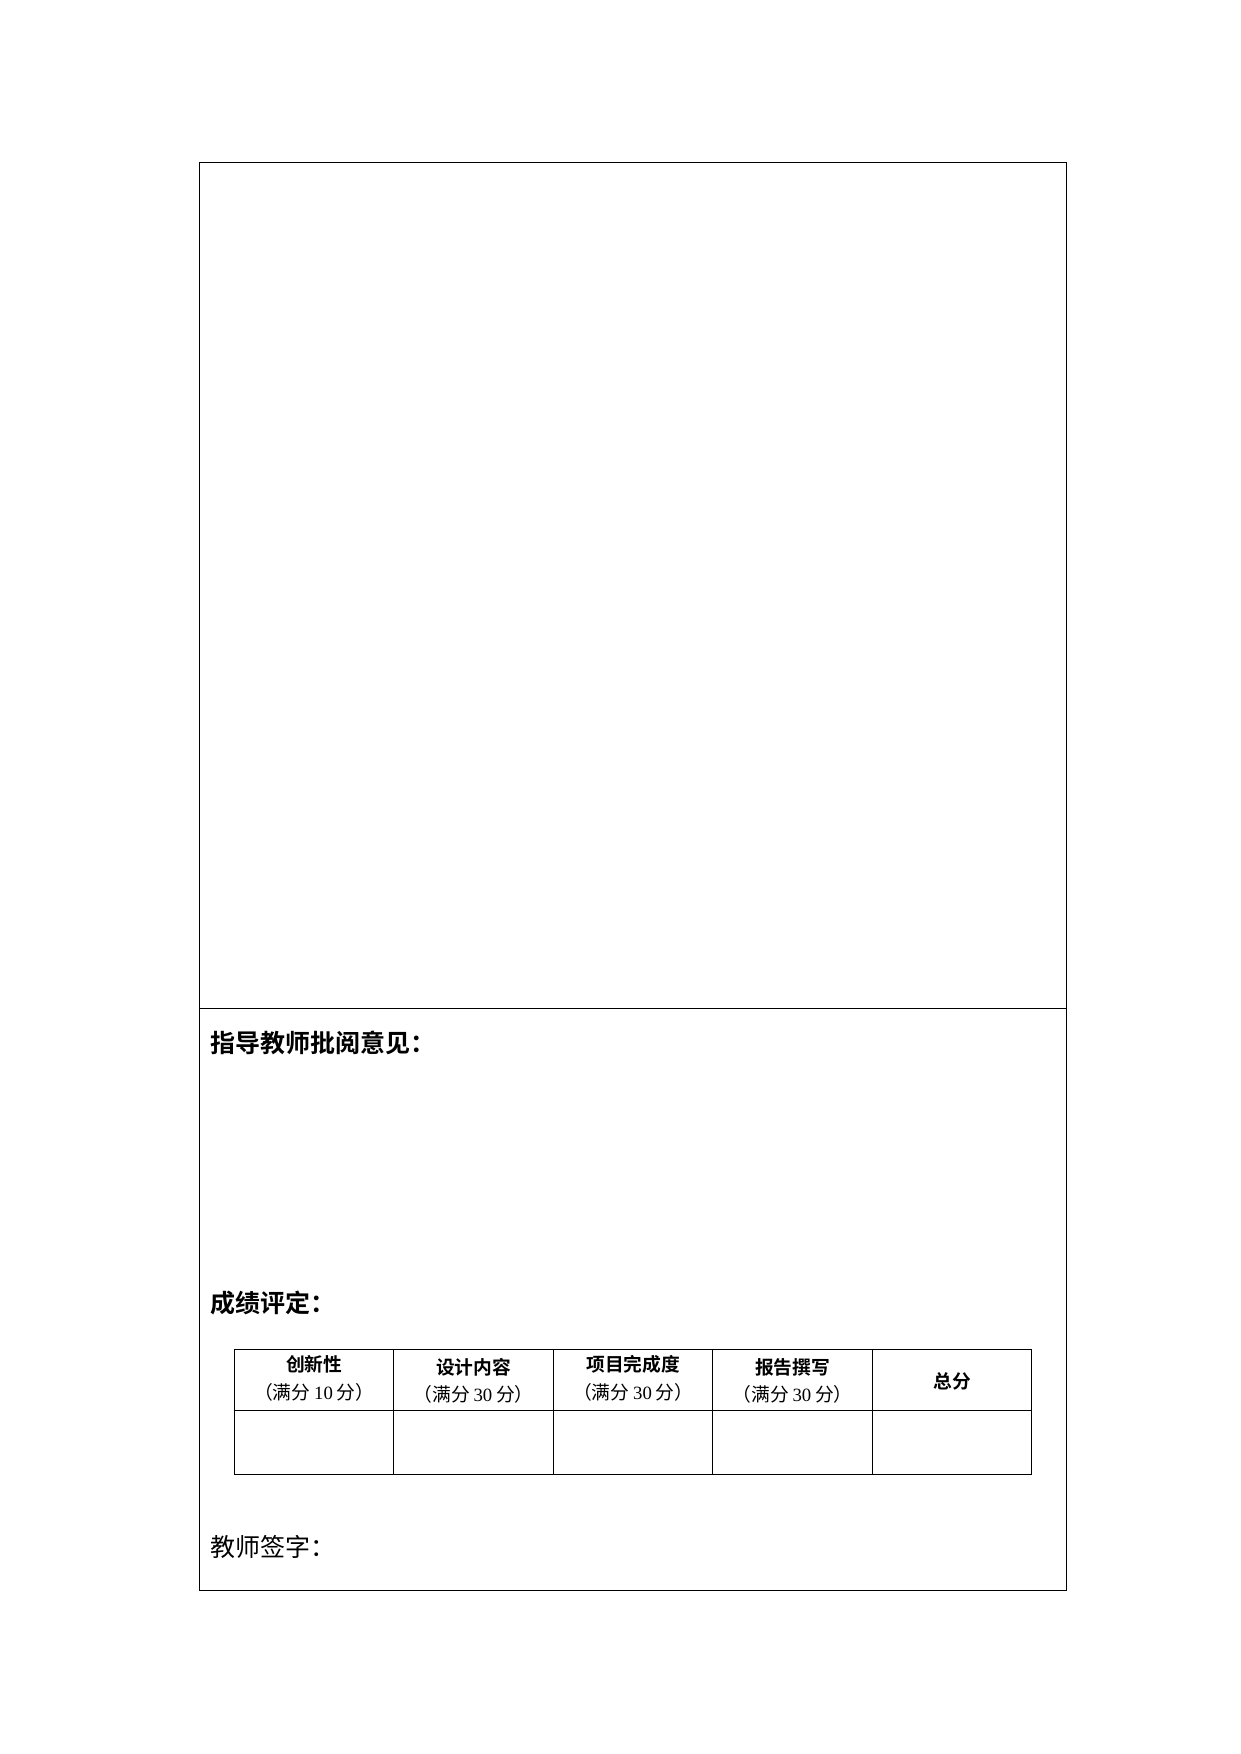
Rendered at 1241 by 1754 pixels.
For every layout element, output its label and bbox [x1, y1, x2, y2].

table_cell [200, 1009, 1066, 1590]
table_header [200, 163, 1066, 1008]
